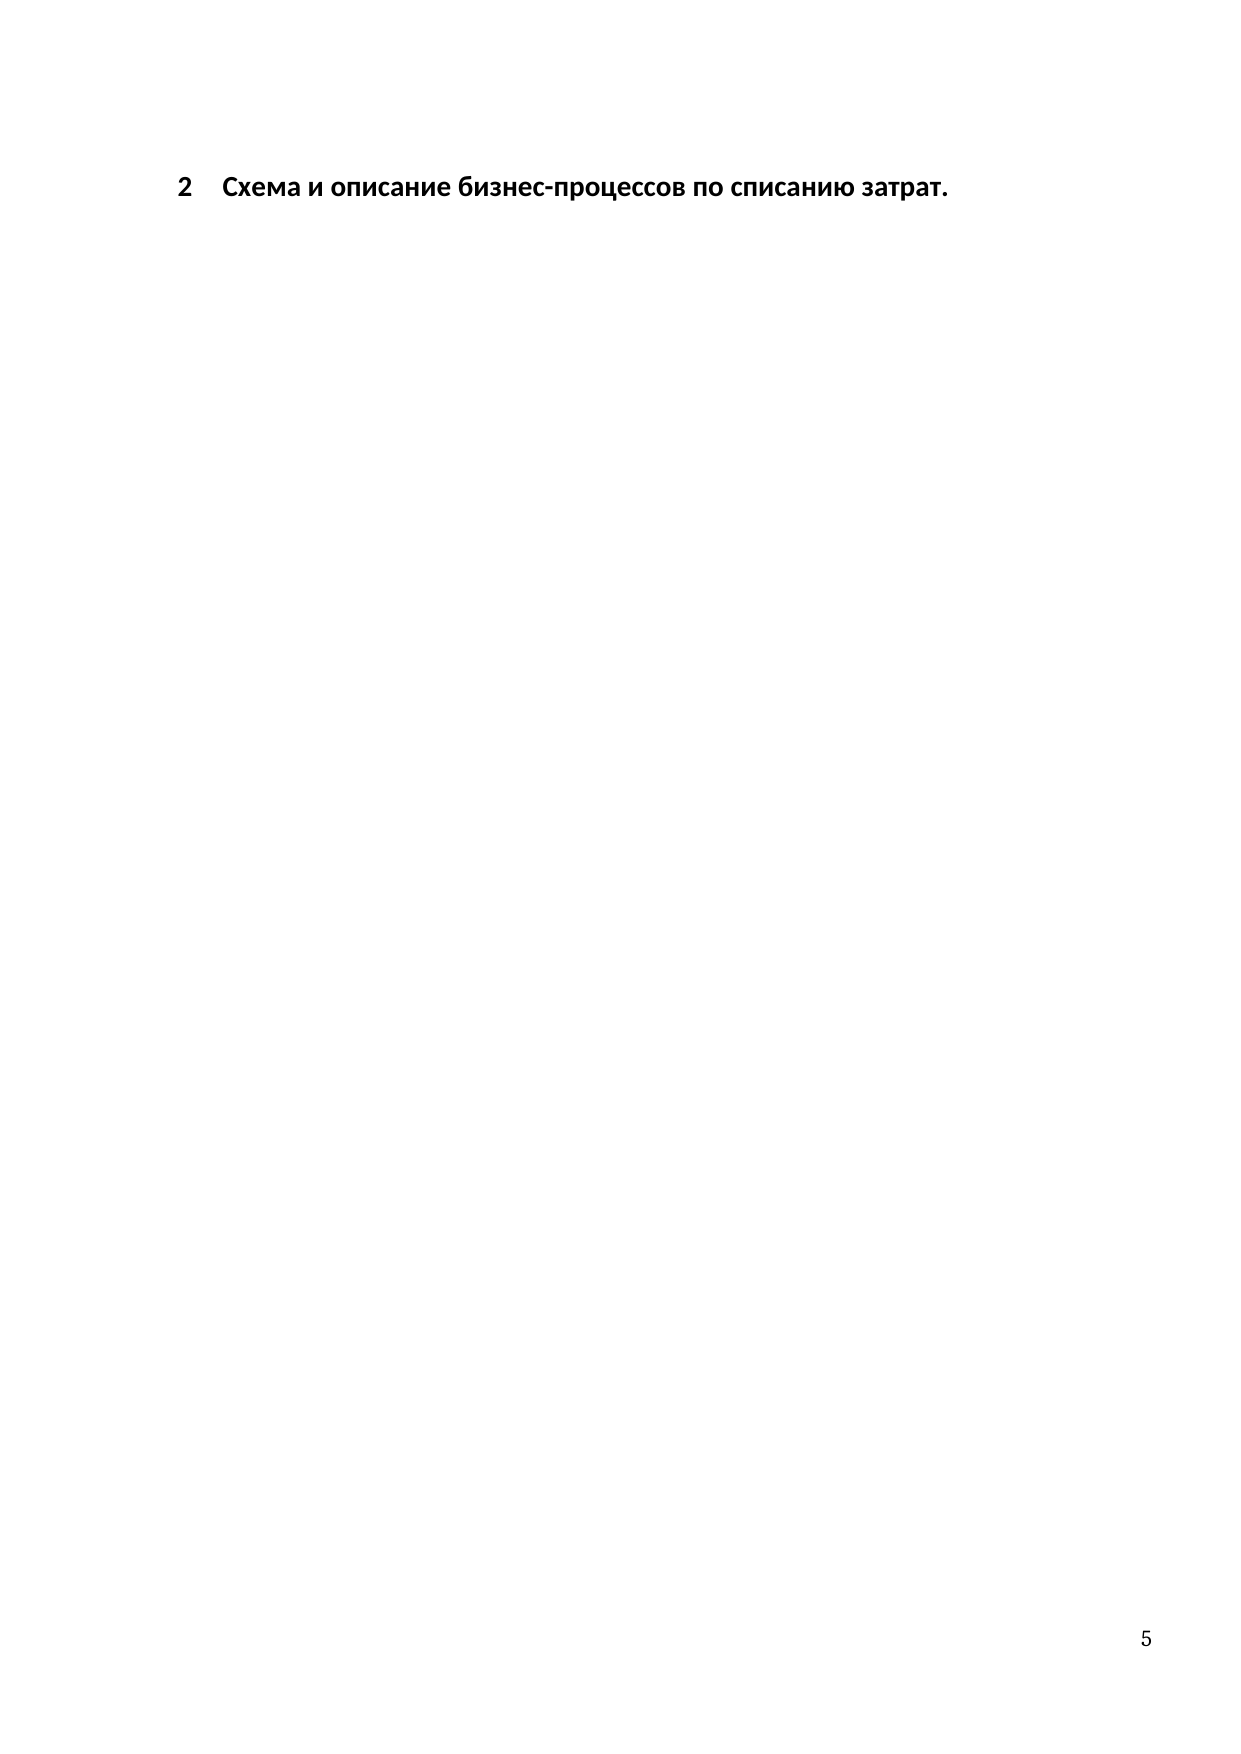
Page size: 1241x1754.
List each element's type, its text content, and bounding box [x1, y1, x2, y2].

text Схема и описание бизнес-процессов по списанию затрат. [177, 168, 1152, 204]
